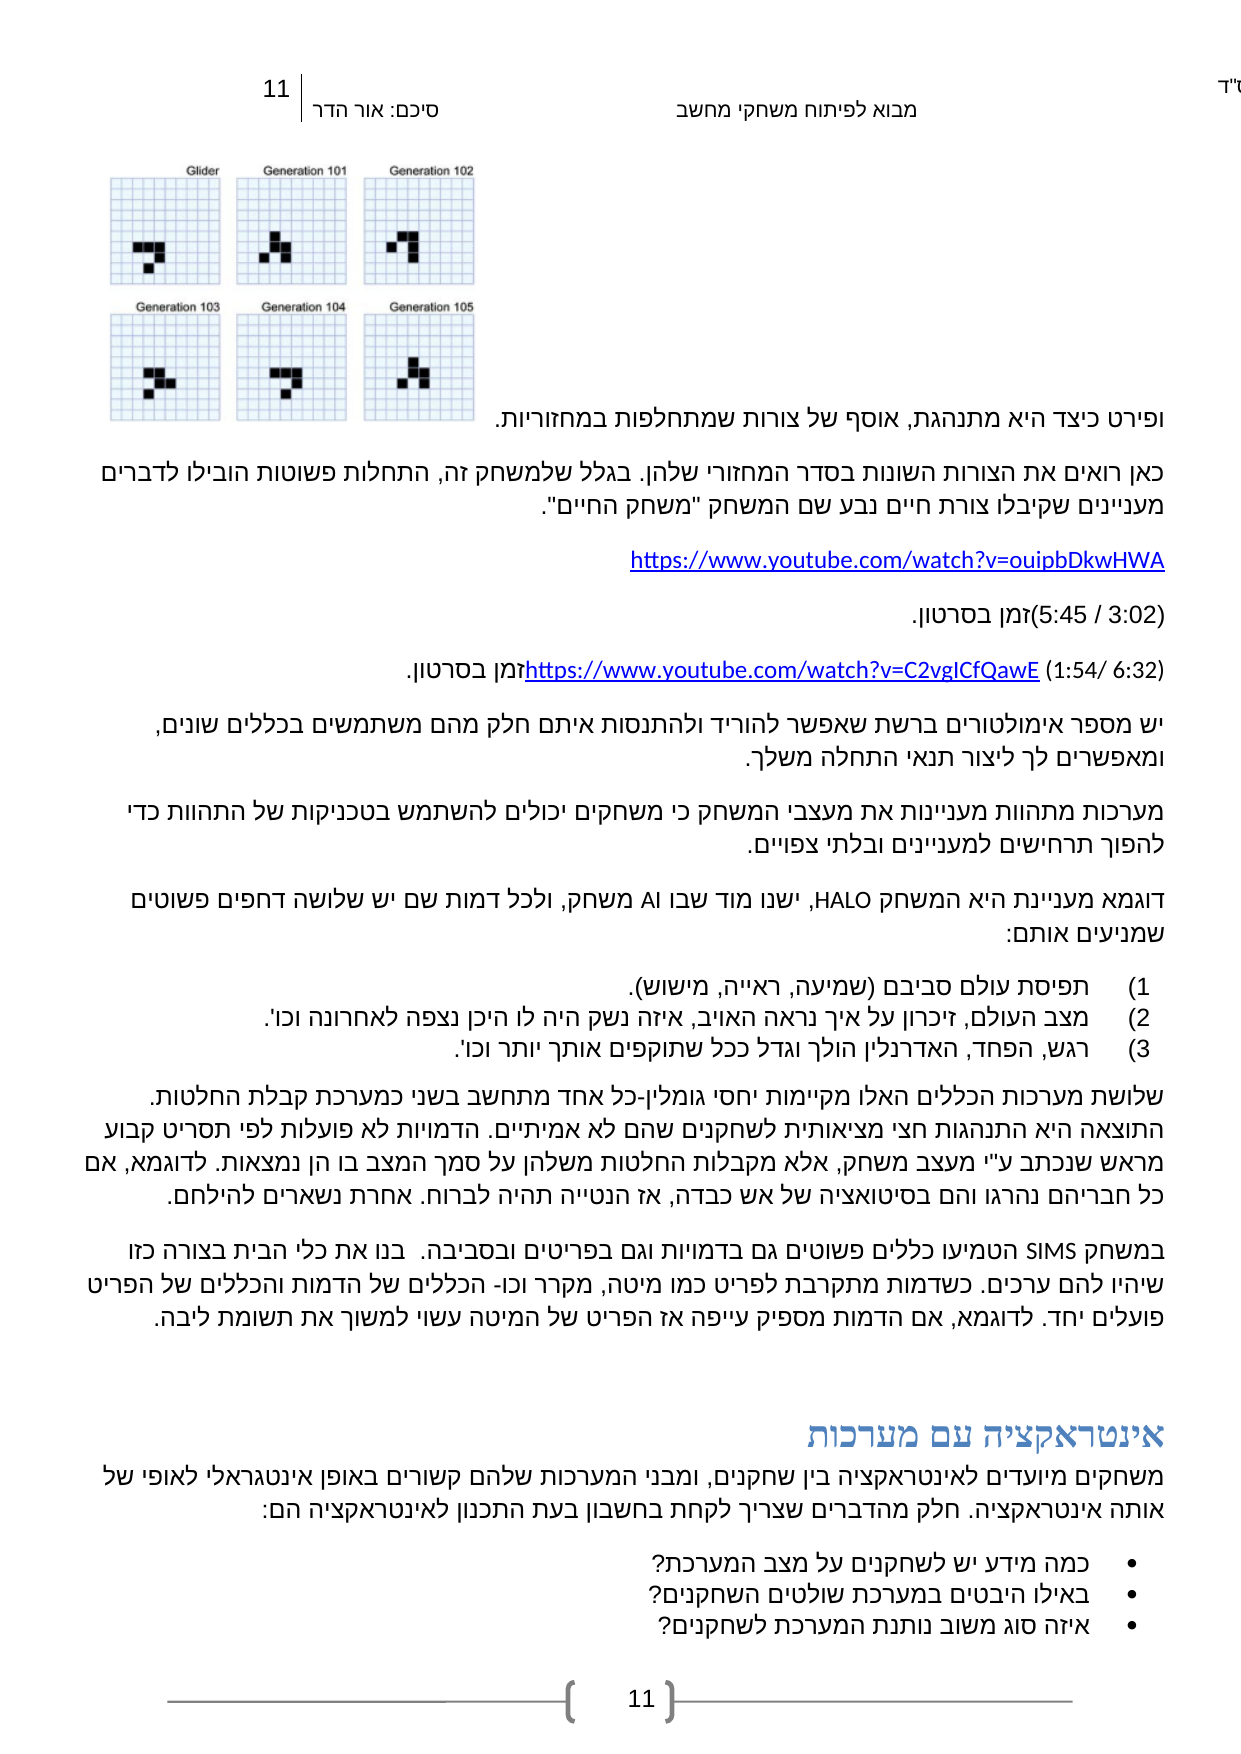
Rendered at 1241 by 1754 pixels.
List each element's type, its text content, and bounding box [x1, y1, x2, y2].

list תפיסת עולם סביבם (שמיעה, ראייה, מישוש). [75, 972, 1128, 1001]
text דוגמא מעניינת היא המשחק HALO, ישנו מוד שבו AI משחק, ולכל דמות שם יש שלושה דחפים פשוטים שמניעים אותם: [75, 884, 1165, 947]
text יש מספר אימולטורים ברשת שאפשר להוריד ולהתנסות איתם חלק מהם משתמשים בכללים שונים, ומאפשרים לך ליצור תנאי התחלה משלך. [75, 710, 1165, 772]
list מצב העולם, זיכרון על איך נראה האויב, איזה נשק היה לו היכן נצפה לאחרונה וכו'. [75, 1003, 1128, 1032]
subtitle אינטראקציה עם מערכות [75, 1413, 1165, 1456]
list באילו היבטים במערכת שולטים השחקנים? [75, 1580, 1128, 1609]
list כמה מידע יש לשחקנים על מצב המערכת? [75, 1549, 1128, 1578]
list רגש, הפחד, האדרנלין הולך וגדל ככל שתוקפים אותך יותר וכו'. [75, 1034, 1128, 1063]
text כאן רואים את הצורות השונות בסדר המחזורי שלהן. בגלל שלמשחק זה, התחלות פשוטות הובילו לדברים מעניינים שקיבלו צורת חיים נבע שם המשחק "משחק החיים". [75, 458, 1165, 519]
text https://www.youtube.com/watch?v=C2vgICfQawE (1:54/ 6:32)זמן בסרטון. [75, 654, 1165, 685]
picture [99, 152, 487, 428]
list איזה סוג משוב נותנת המערכת לשחקנים? [75, 1611, 1128, 1640]
text שלושת מערכות הכללים האלו מקיימות יחסי גומלין-כל אחד מתחשב בשני כמערכת קבלת החלטות. התוצאה היא התנהגות חצי מציאותית לשחקנים שהם לא אמיתיים. הדמויות לא פועלות לפי תסריט קבוע מראש שנכתב ע"י מעצב משחק, אלא מקבלות החלטות משלהן על סמך המצב בו הן נמצאות. לדוגמא, אם כל חבריהם נהרגו והם בסיטואציה של אש כבדה, אז הנטייה תהיה לברוח. אחרת נשארים להילחם. [75, 1082, 1165, 1210]
text מערכות מתהוות מעניינות את מעצבי המשחק כי משחקים יכולים להשתמש בטכניקות של התהוות כדי להפוך תרחישים למעניינים ובלתי צפויים. [75, 797, 1165, 859]
text https://www.youtube.com/watch?v=ouipbDkwHWA [75, 544, 1165, 575]
text במשחק SIMS הטמיעו כללים פשוטים גם בדמויות וגם בפריטים ובסביבה. בנו את כלי הבית בצורה כזו שיהיו להם ערכים. כשדמות מתקרבת לפריט כמו מיטה, מקרר וכו- הכללים של הדמות והכללים של הפריט פועלים יחד. לדוגמא, אם הדמות מספיק עייפה אז הפריט של המיטה עשוי למשוך את תשומת ליבה. [75, 1235, 1165, 1332]
text משחקים מיועדים לאינטראקציה בין שחקנים, ומבני המערכות שלהם קשורים באופן אינטגראלי לאופי של אותה אינטראקציה. חלק מהדברים שצריך לקחת בחשבון בעת התכנון לאינטראקציה הם: [75, 1462, 1165, 1524]
text (3:02 / 5:45)זמן בסרטון. [75, 600, 1165, 629]
